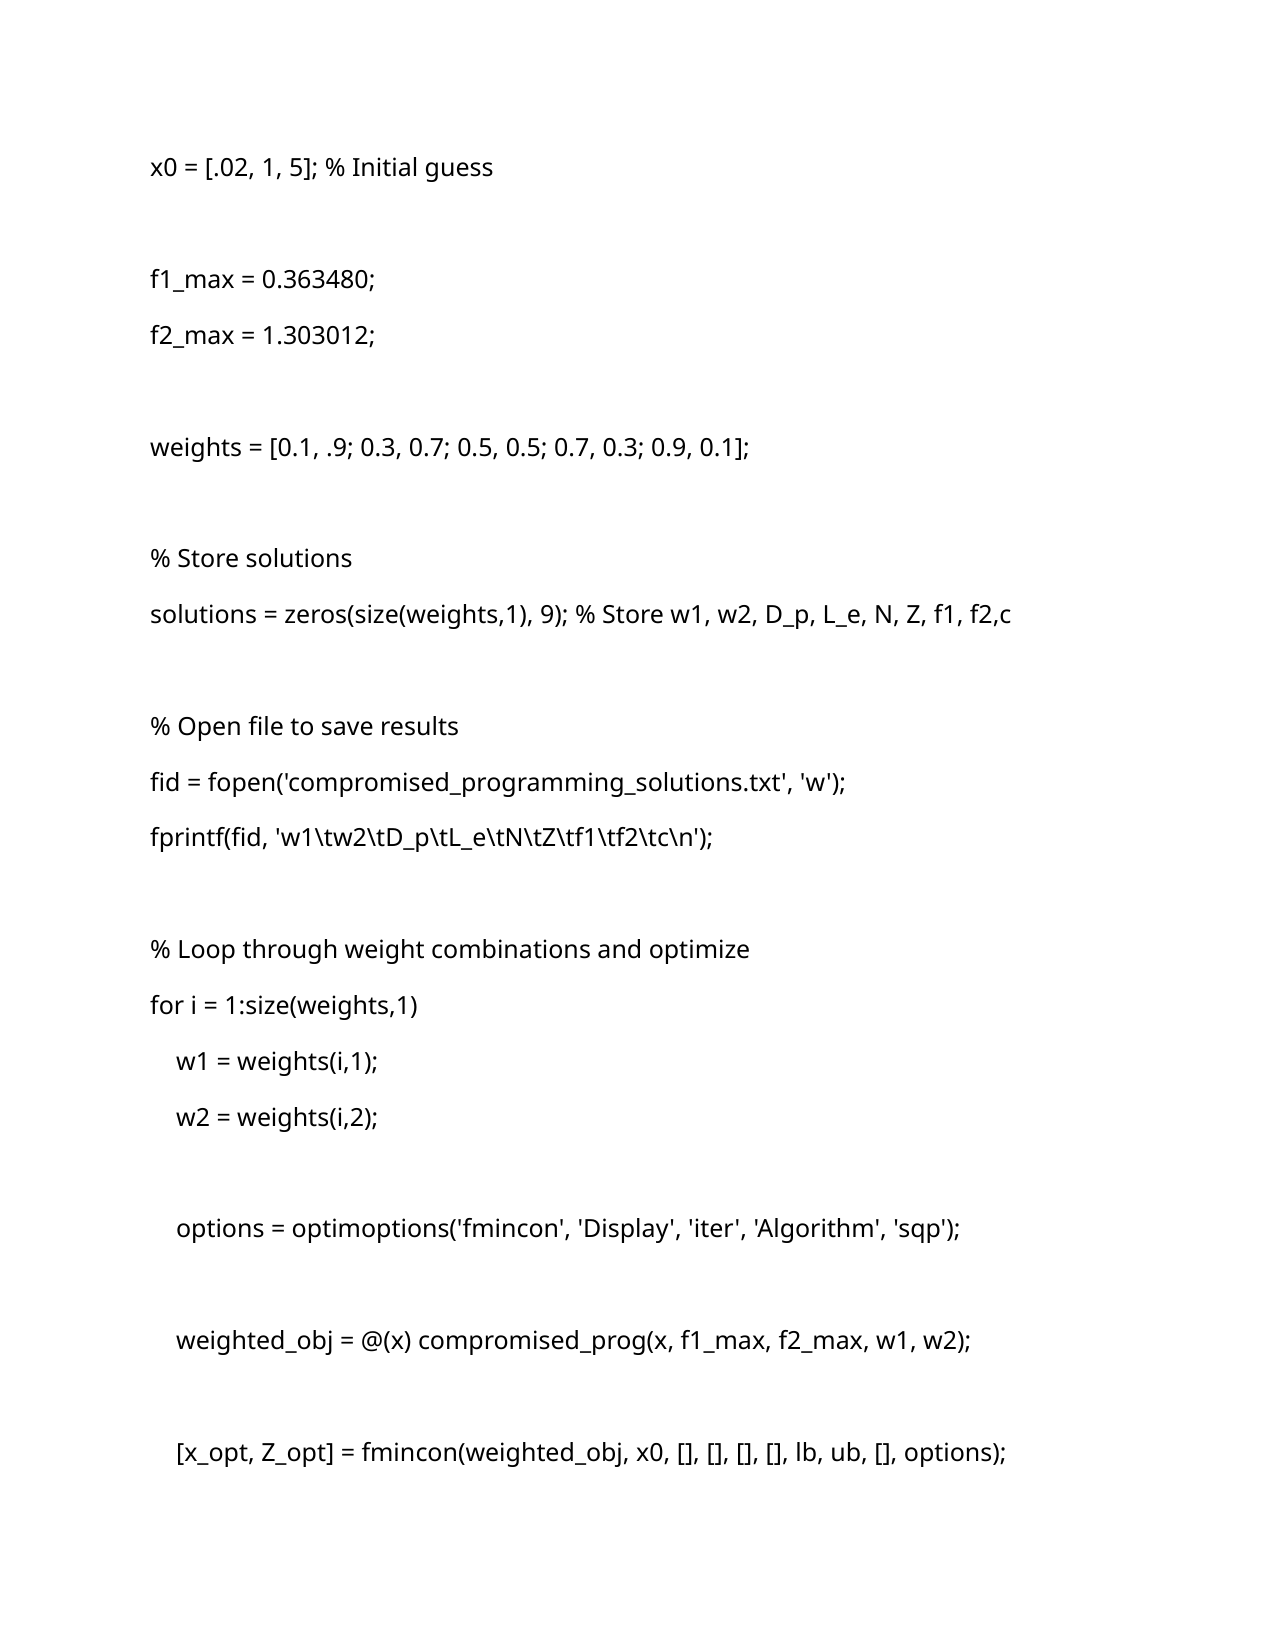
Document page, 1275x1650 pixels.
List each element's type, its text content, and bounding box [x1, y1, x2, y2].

text fprintf(fid, 'w1\tw2\tD_p\tL_e\tN\tZ\tf1\tf2\tc\n'); [150, 820, 1125, 854]
text % Store solutions [150, 541, 1125, 575]
text weighted_obj = @(x) compromised_prog(x, f1_max, f2_max, w1, w2); [150, 1322, 1125, 1357]
text fid = fopen('compromised_programming_solutions.txt', 'w'); [150, 764, 1125, 798]
text % Loop through weight combinations and optimize [150, 932, 1125, 966]
text x0 = [.02, 1, 5]; % Initial guess [150, 150, 1125, 184]
text solutions = zeros(size(weights,1), 9); % Store w1, w2, D_p, L_e, N, Z, f1, f2,c [150, 597, 1125, 631]
text for i = 1:size(weights,1) [150, 987, 1125, 1022]
text f1_max = 0.363480; [150, 262, 1125, 296]
text weights = [0.1, .9; 0.3, 0.7; 0.5, 0.5; 0.7, 0.3; 0.9, 0.1]; [150, 429, 1125, 463]
text options = optimoptions('fmincon', 'Display', 'iter', 'Algorithm', 'sqp'); [150, 1211, 1125, 1245]
text w2 = weights(i,2); [150, 1099, 1125, 1133]
text w1 = weights(i,1); [150, 1043, 1125, 1077]
text % Open file to save results [150, 708, 1125, 742]
text [x_opt, Z_opt] = fmincon(weighted_obj, x0, [], [], [], [], lb, ub, [], options); [150, 1434, 1125, 1468]
text f2_max = 1.303012; [150, 317, 1125, 352]
